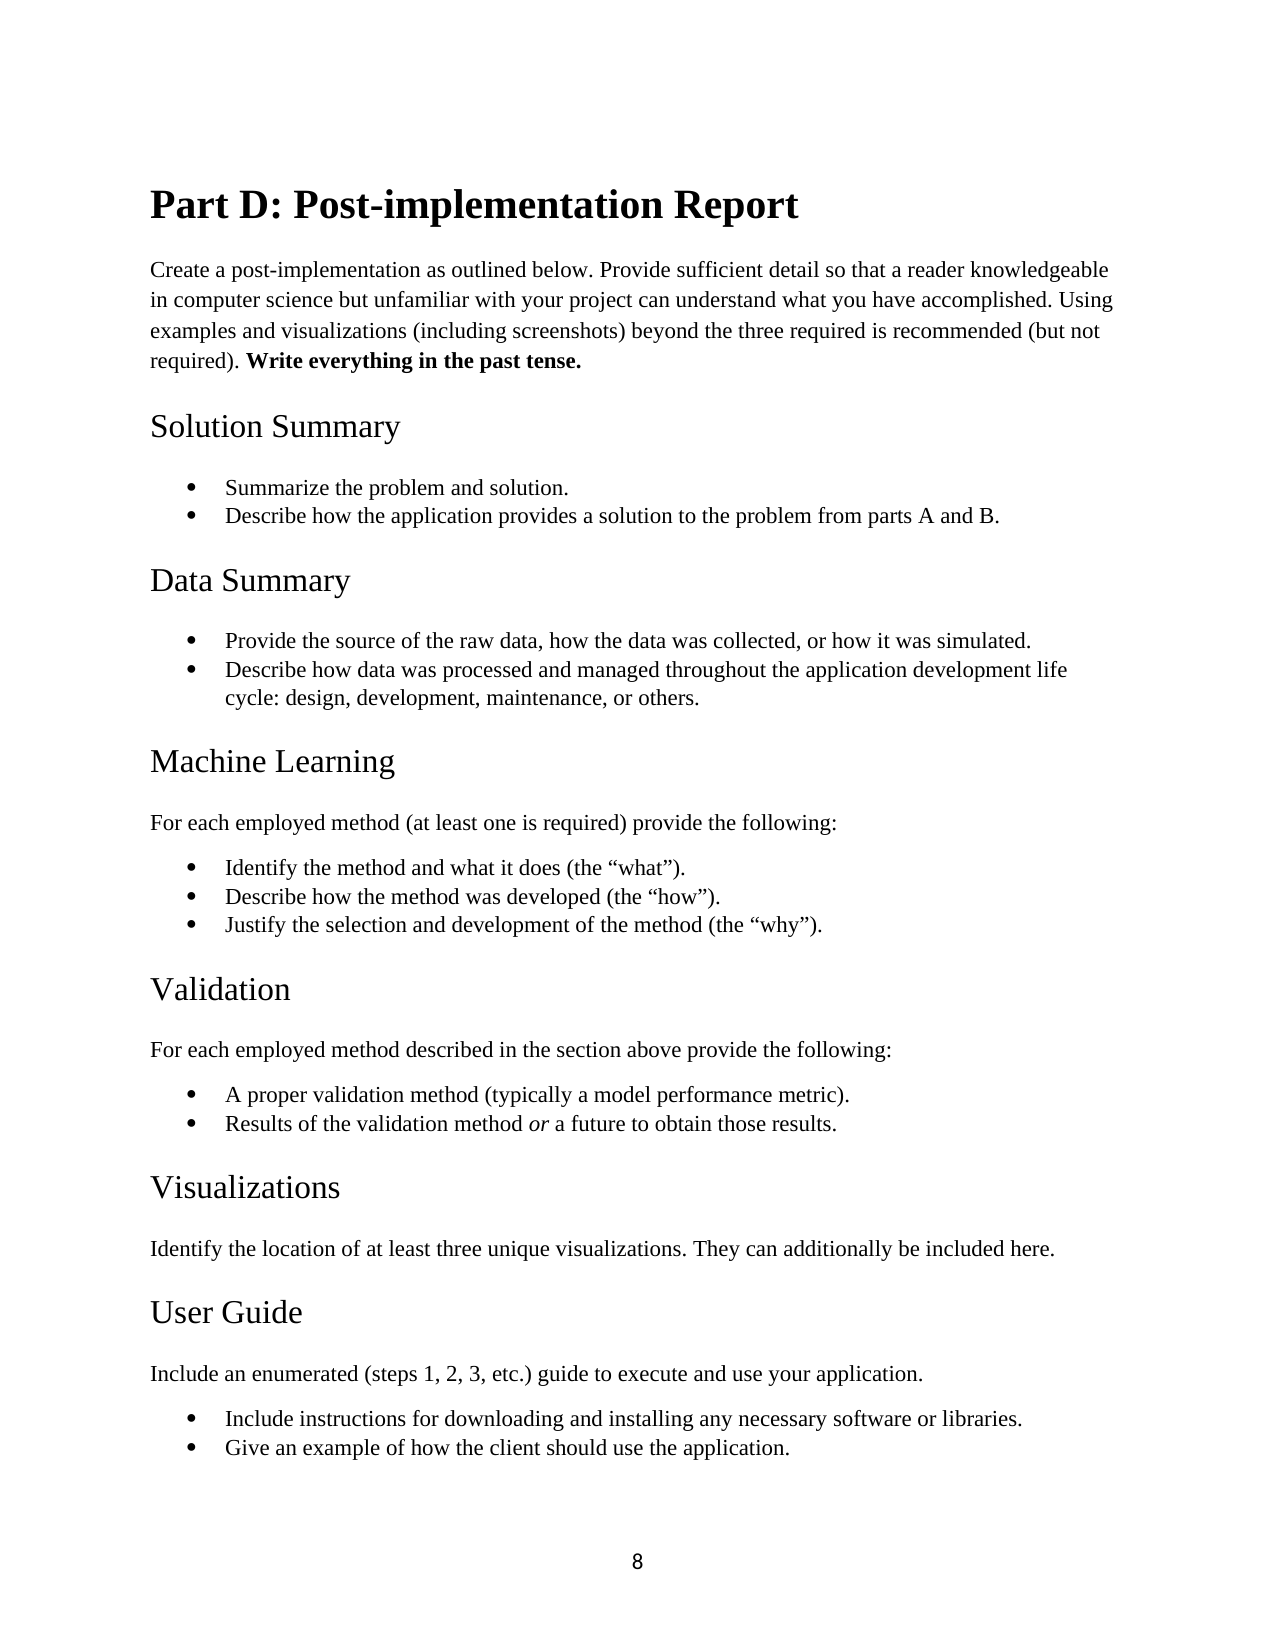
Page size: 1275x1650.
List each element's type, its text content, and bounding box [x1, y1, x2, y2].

list Describe how data was processed and managed throughout the application development life cycle: design, development, maintenance, or others. [187, 656, 1125, 711]
subtitle Solution Summary [150, 406, 1125, 444]
list Summarize the problem and solution. [187, 474, 1125, 500]
subtitle Validation [150, 969, 1125, 1007]
list Give an example of how the client should use the application. [187, 1434, 1125, 1460]
list Describe how the application provides a solution to the problem from parts A and B. [187, 502, 1125, 528]
subtitle Part D: Post-implementation Report [150, 179, 1125, 227]
text Create a post-implementation as outlined below. Provide sufficient detail so that a reader knowledgeable in computer science but unfamiliar with your project can understand what you have accomplished. Using examples and visualizations (including screenshots) beyond the three required is recommended (but not required). Write everything in the past tense. [150, 256, 1125, 373]
list Provide the source of the raw data, how the data was collected, or how it was simulated. [187, 627, 1125, 654]
text For each employed method (at least one is required) provide the following: [150, 809, 1125, 836]
list Justify the selection and development of the method (the “why”). [187, 911, 1125, 938]
subtitle User Guide [150, 1293, 1125, 1331]
text Identify the location of at least three unique visualizations. They can additionally be included here. [150, 1235, 1125, 1261]
list Include instructions for downloading and installing any necessary software or libraries. [187, 1405, 1125, 1432]
subtitle Machine Learning [150, 742, 1125, 780]
list Results of the validation method or a future to obtain those results. [187, 1110, 1125, 1136]
subtitle Data Summary [150, 560, 1125, 598]
list Identify the method and what it does (the “what”). [187, 854, 1125, 881]
subtitle Visualizations [150, 1167, 1125, 1206]
list Describe how the method was developed (the “how”). [187, 883, 1125, 909]
text Include an enumerated (steps 1, 2, 3, etc.) guide to execute and use your application. [150, 1360, 1125, 1386]
list A proper validation method (typically a model performance metric). [187, 1081, 1125, 1108]
text For each employed method described in the section above provide the following: [150, 1036, 1125, 1063]
